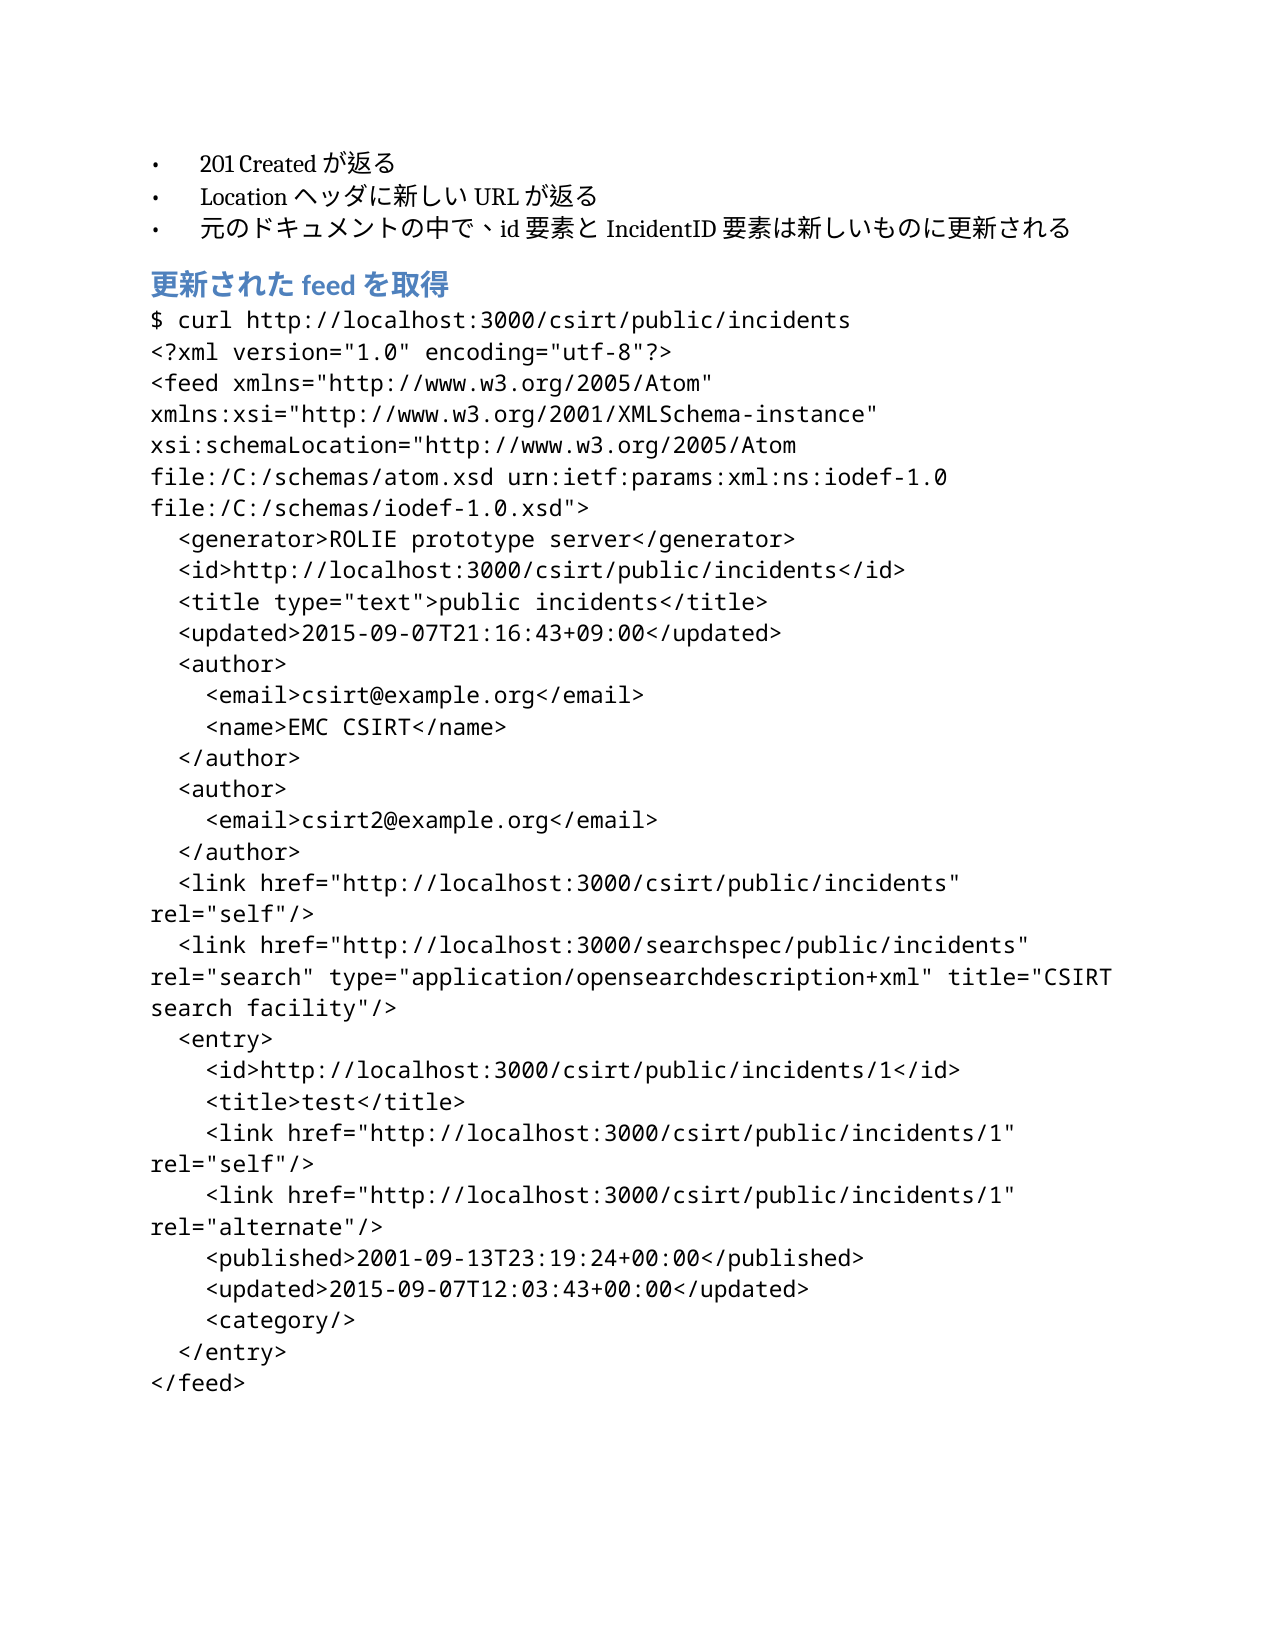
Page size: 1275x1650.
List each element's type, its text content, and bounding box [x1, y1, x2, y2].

list 元のドキュメントの中で、id 要素と IncidentID 要素は新しいものに更新される [150, 215, 1125, 244]
list 201 Created が返る [150, 150, 1125, 179]
subtitle 更新されたfeedを取得 [150, 264, 1125, 304]
text $ curl http://localhost:3000/csirt/public/incidents <?xml version="1.0" encoding="utf-8"?> <feed xmlns="http://www.w3.org/2005/Atom" xmlns:xsi="http://www.w3.org/2001/XMLSchema-instance" xsi:schemaLocation="http://www.w3.org/2005/Atom file:/C:/schemas/atom.xsd urn:ietf:params:xml:ns:iodef-1.0 file:/C:/schemas/iodef-1.0.xsd"> <generator>ROLIE prototype server</generator> <id>http://localhost:3000/csirt/public/incidents</id> <title type="text">public incidents</title> <updated>2015-09-07T21:16:43+09:00</updated> <author> <email>csirt@example.org</email> <name>EMC CSIRT</name> </author> <author> <email>csirt2@example.org</email> </author> <link href="http://localhost:3000/csirt/public/incidents" rel="self"/> <link href="http://localhost:3000/searchspec/public/incidents" rel="search" type="application/opensearchdescription+xml" title="CSIRT search facility"/> <entry> <id>http://localhost:3000/csirt/public/incidents/1</id> <title>test</title> <link href="http://localhost:3000/csirt/public/incidents/1" rel="self"/> <link href="http://localhost:3000/csirt/public/incidents/1" rel="alternate"/> <published>2001-09-13T23:19:24+00:00</published> <updated>2015-09-07T12:03:43+00:00</updated> <category/> </entry> </feed> [150, 304, 1125, 1398]
list Location ヘッダに新しい URL が返る [150, 182, 1125, 211]
